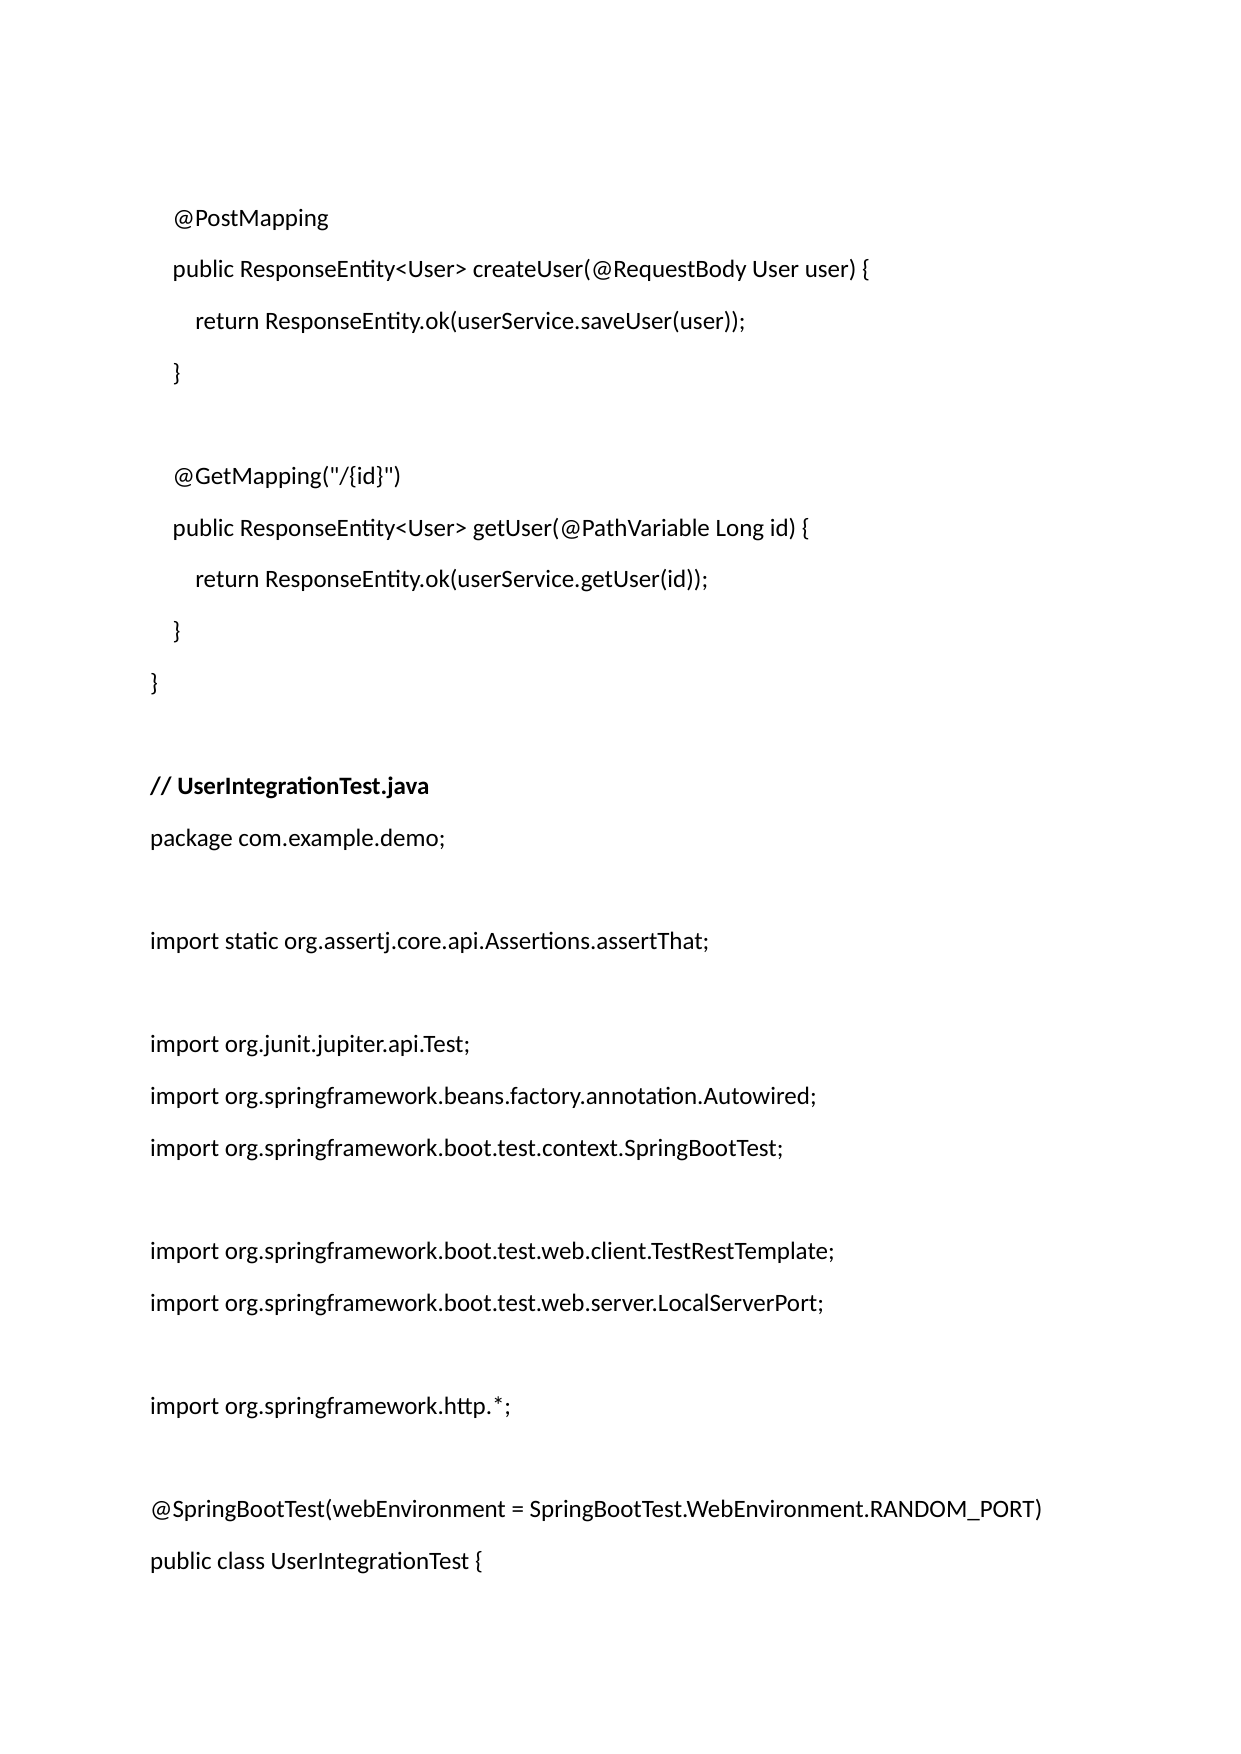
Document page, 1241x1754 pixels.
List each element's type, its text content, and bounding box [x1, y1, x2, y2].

text return ResponseEntity.ok(userService.saveUser(user)); [150, 305, 1090, 336]
text public ResponseEntity<User> getUser(@PathVariable Long id) { [150, 512, 1090, 542]
text import org.springframework.boot.test.web.client.TestRestTemplate; [150, 1235, 1090, 1266]
text } [150, 357, 1090, 387]
text // UserIntegrationTest.java [150, 770, 1090, 801]
text import org.springframework.boot.test.web.server.LocalServerPort; [150, 1287, 1090, 1317]
text @GetMapping("/{id}") [150, 460, 1090, 491]
text public ResponseEntity<User> createUser(@RequestBody User user) { [150, 253, 1090, 284]
text @SpringBootTest(webEnvironment = SpringBootTest.WebEnvironment.RANDOM_PORT) [150, 1493, 1090, 1524]
text @PostMapping [150, 202, 1090, 232]
text import org.springframework.beans.factory.annotation.Autowired; [150, 1080, 1090, 1111]
text } [150, 667, 1090, 697]
text } [150, 615, 1090, 646]
text import org.junit.jupiter.api.Test; [150, 1028, 1090, 1059]
text package com.example.demo; [150, 822, 1090, 852]
text import static org.assertj.core.api.Assertions.assertThat; [150, 925, 1090, 956]
text import org.springframework.boot.test.context.SpringBootTest; [150, 1132, 1090, 1162]
text public class UserIntegrationTest { [150, 1545, 1090, 1576]
text return ResponseEntity.ok(userService.getUser(id)); [150, 563, 1090, 594]
text import org.springframework.http.*; [150, 1390, 1090, 1421]
